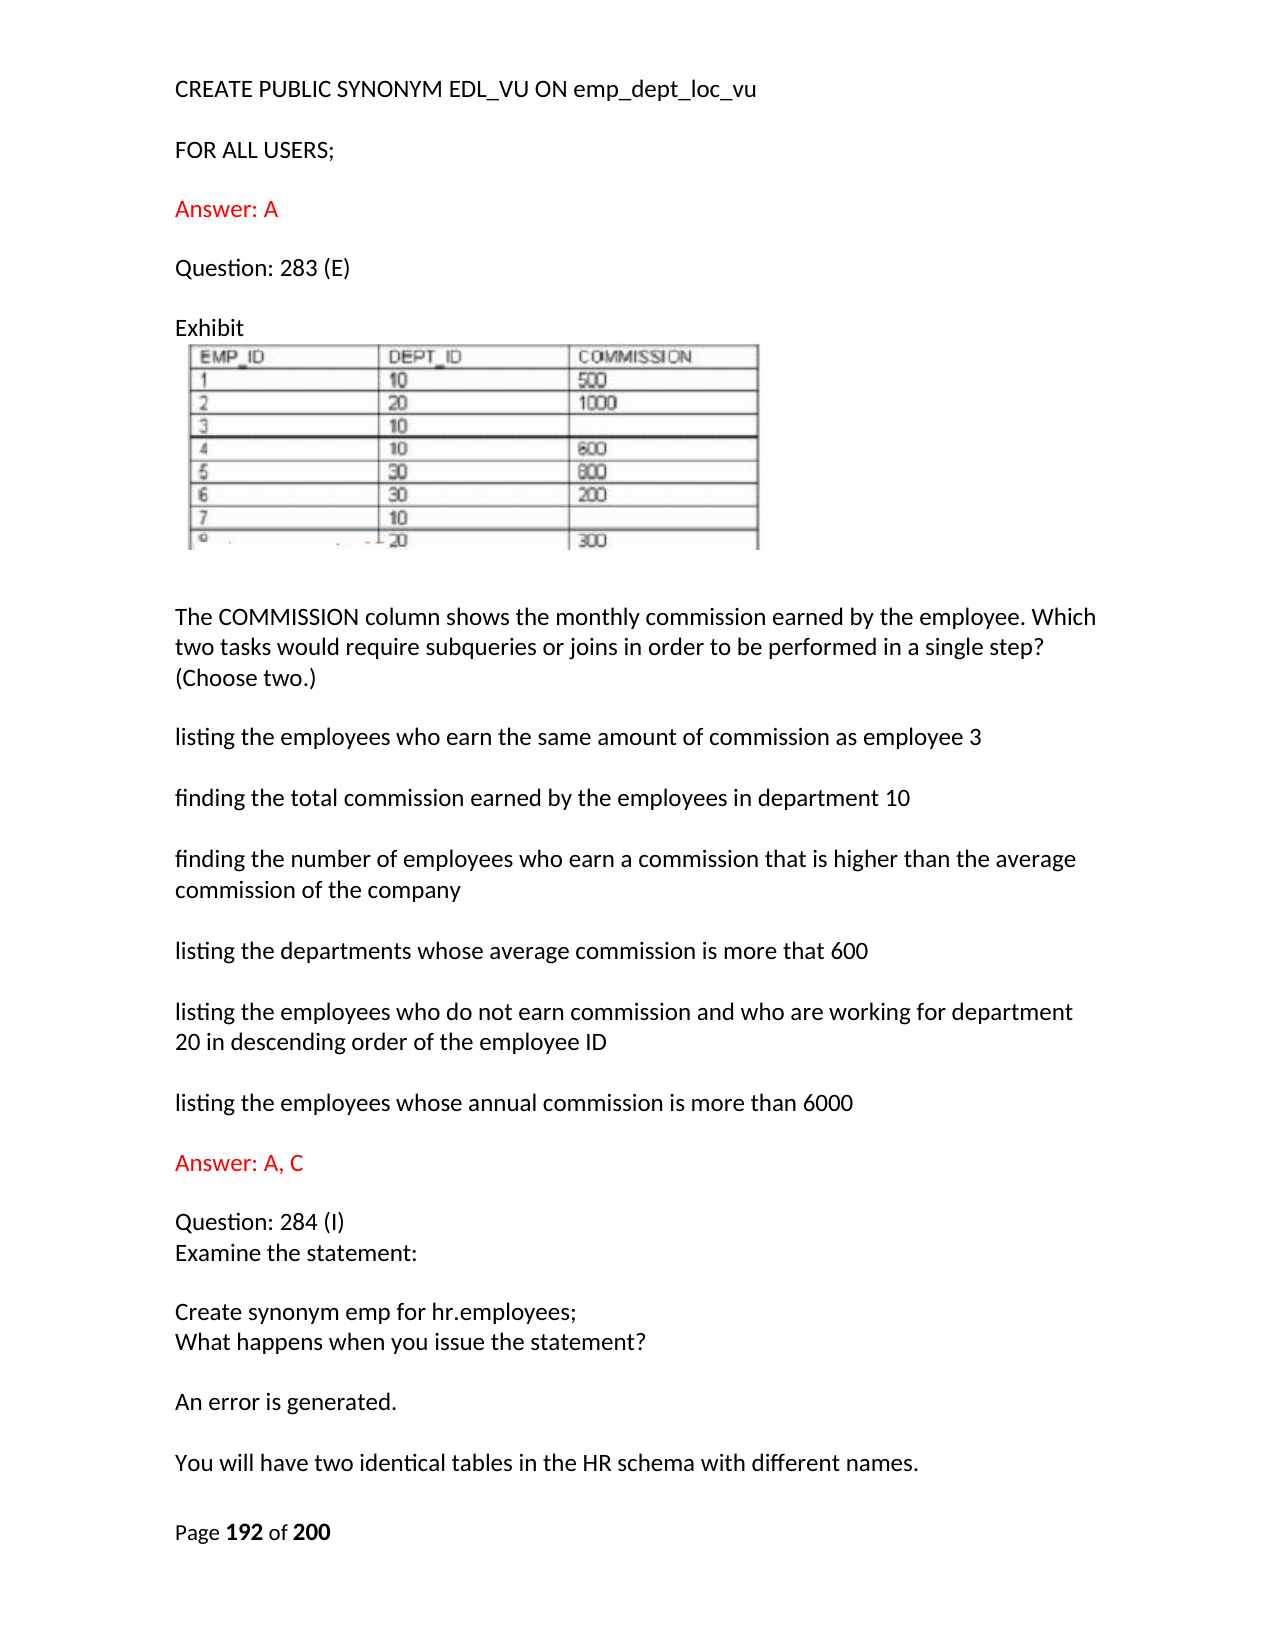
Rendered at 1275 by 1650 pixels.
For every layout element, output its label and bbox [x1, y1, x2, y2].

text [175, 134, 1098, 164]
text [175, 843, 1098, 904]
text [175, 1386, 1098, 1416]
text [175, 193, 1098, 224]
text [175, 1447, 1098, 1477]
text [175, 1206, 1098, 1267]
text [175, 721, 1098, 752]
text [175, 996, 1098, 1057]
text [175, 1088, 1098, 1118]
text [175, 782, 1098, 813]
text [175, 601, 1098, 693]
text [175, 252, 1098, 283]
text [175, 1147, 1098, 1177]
picture [187, 343, 763, 550]
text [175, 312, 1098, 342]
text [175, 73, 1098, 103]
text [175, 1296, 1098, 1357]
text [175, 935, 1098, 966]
